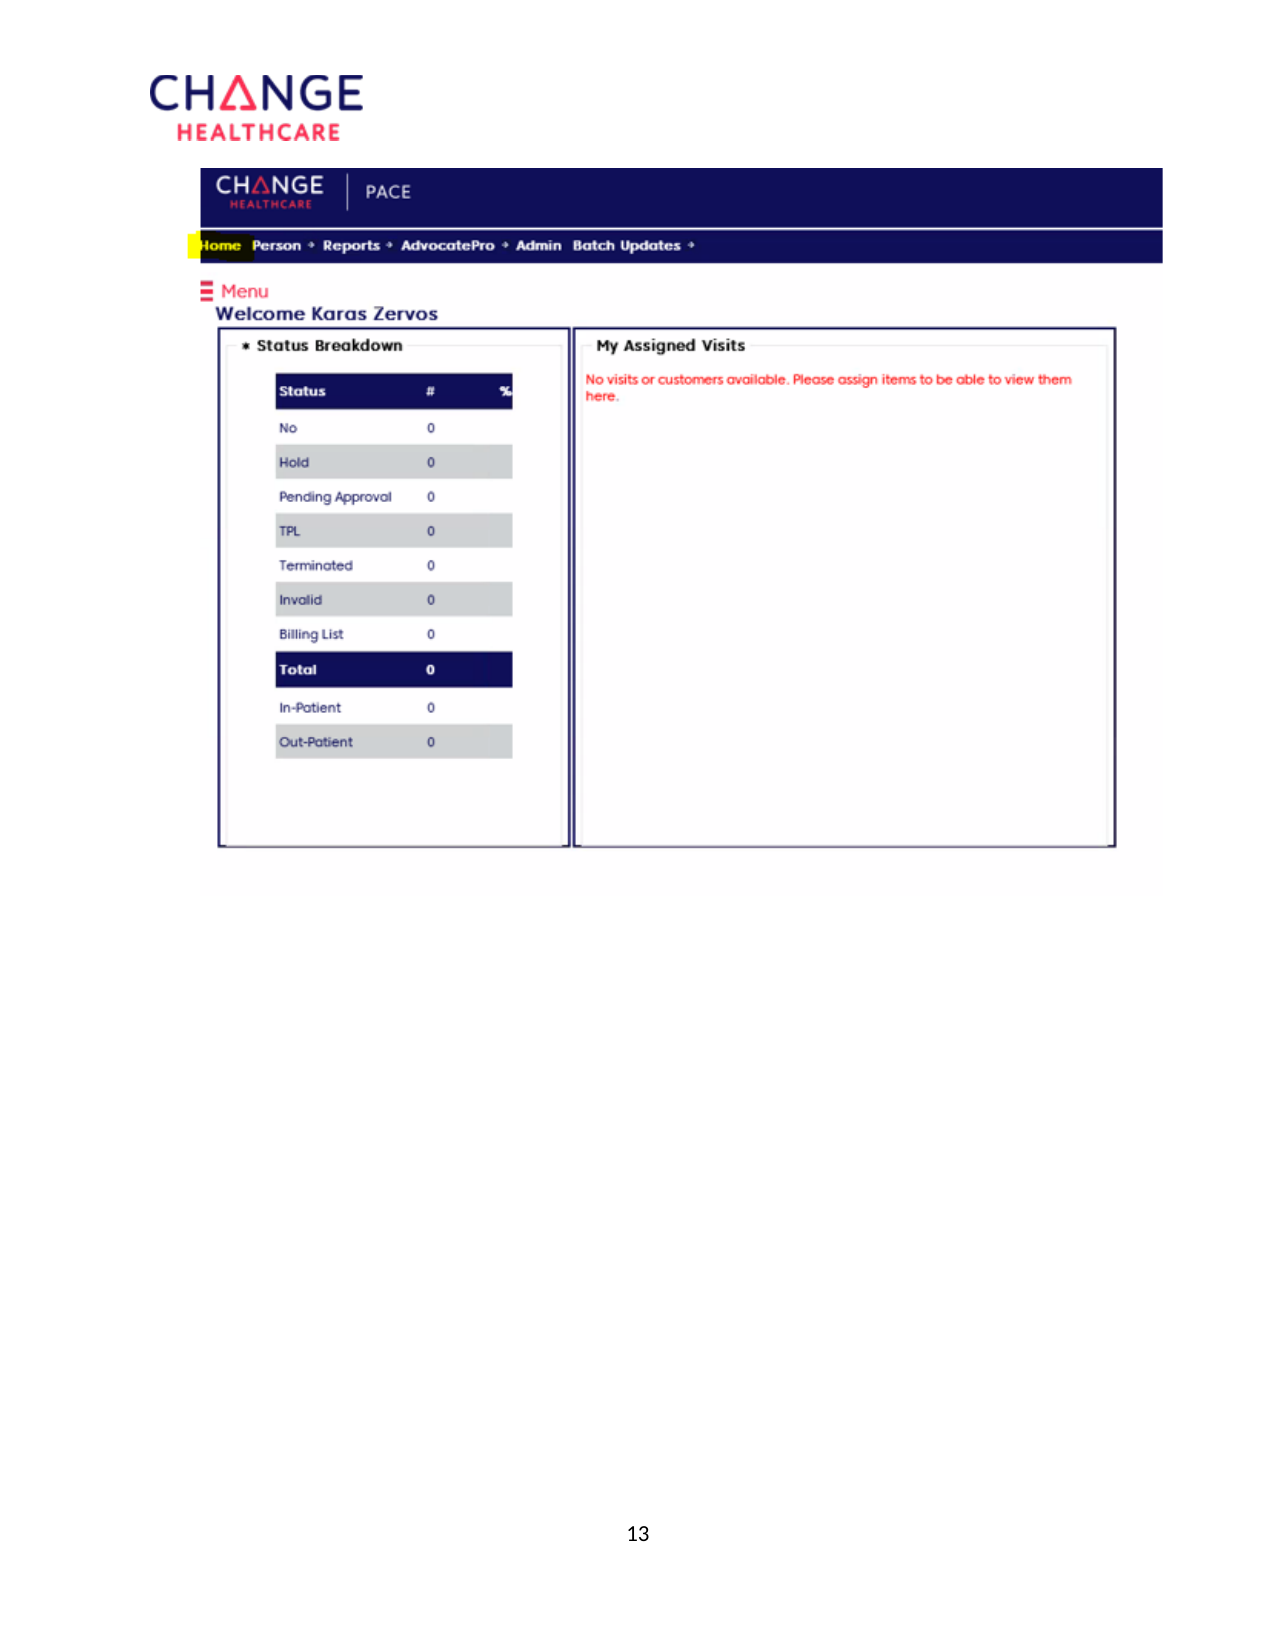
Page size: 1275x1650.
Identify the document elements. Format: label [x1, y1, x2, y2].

picture [187, 168, 1163, 896]
picture [150, 75, 363, 141]
